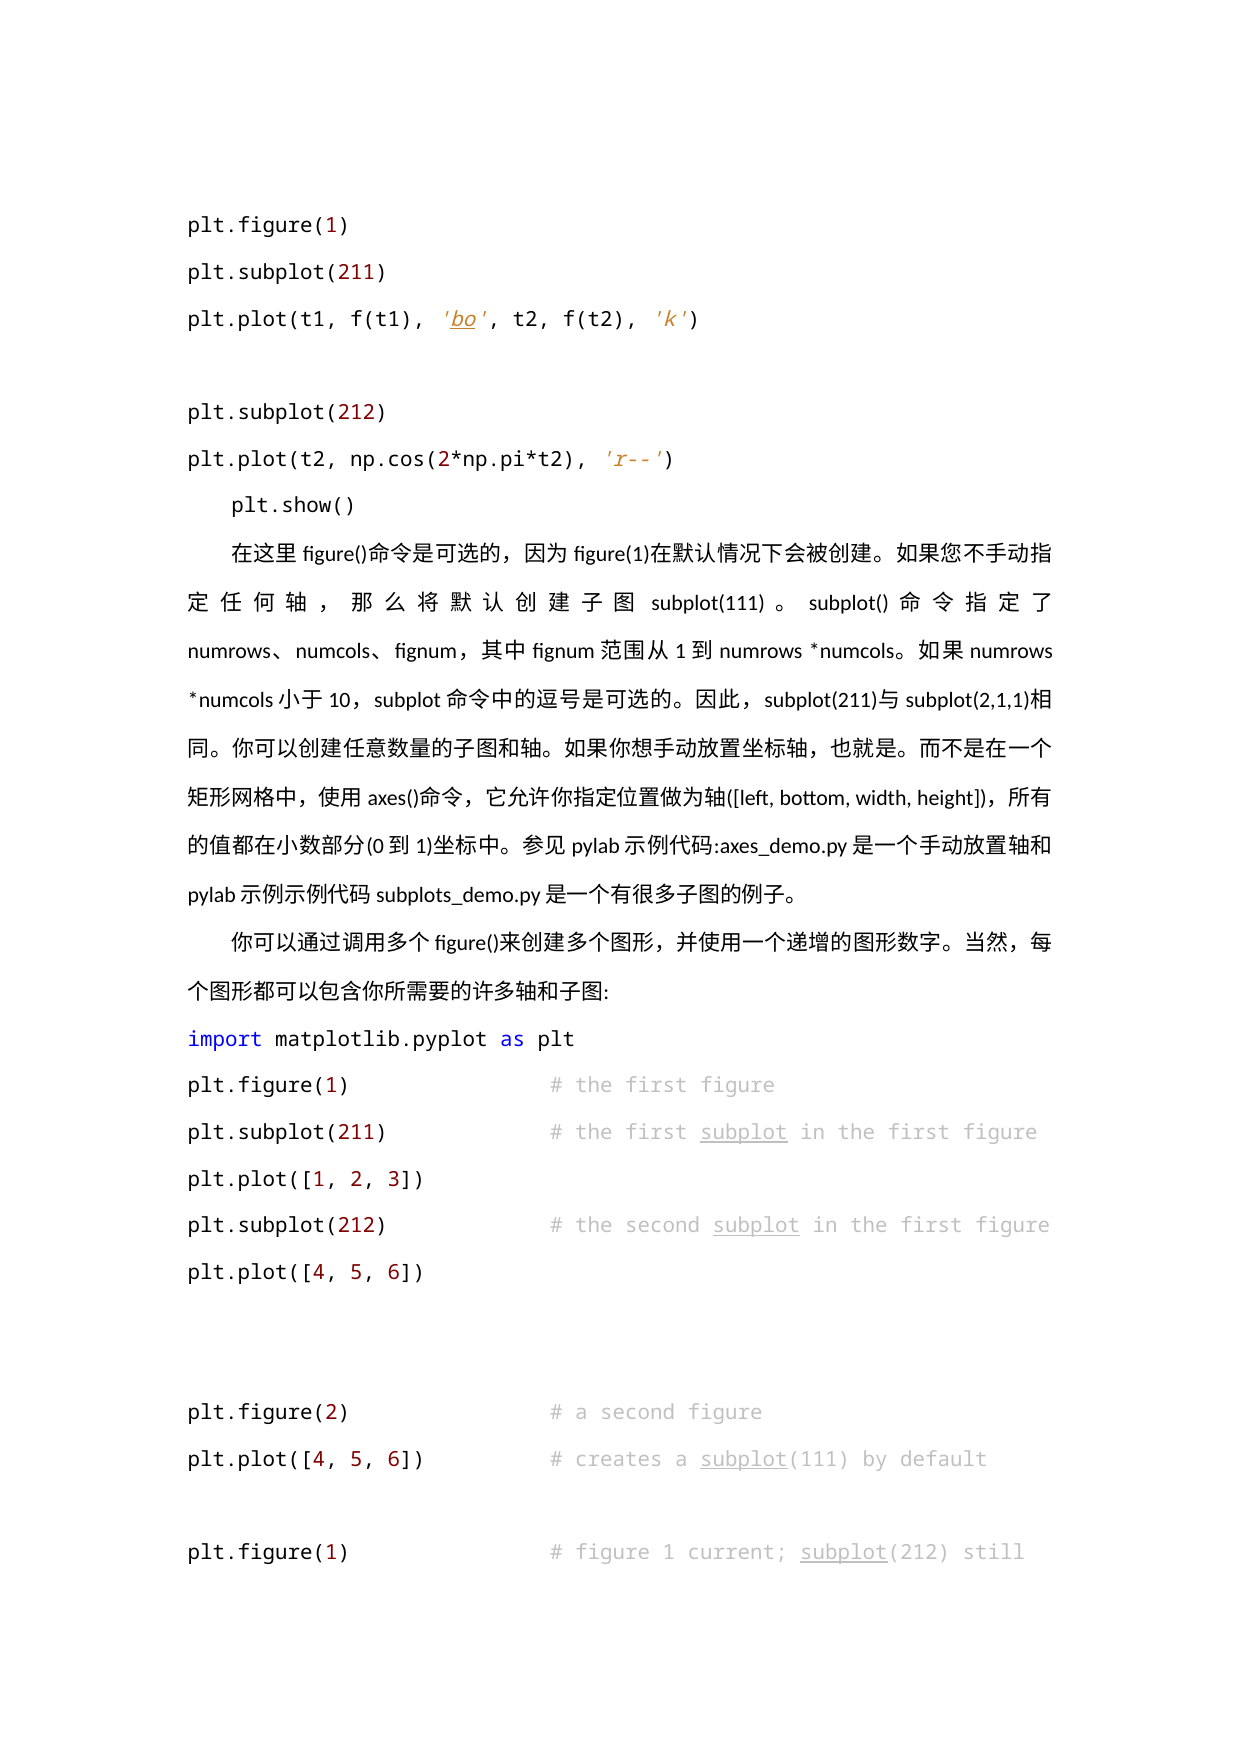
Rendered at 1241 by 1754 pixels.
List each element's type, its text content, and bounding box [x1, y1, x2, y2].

text plt.plot(t2, np.cos(2*np.pi*t2), 'r--') [187, 442, 1053, 474]
text plt.show() [187, 489, 1053, 521]
text plt.subplot(212) # the second subplot in the first figure [187, 1209, 1053, 1241]
text import matplotlib.pyplot as plt [187, 1022, 1053, 1054]
text plt.figure(1) # the first figure [187, 1069, 1053, 1101]
text plt.subplot(211) # the first subplot in the first figure [187, 1115, 1053, 1148]
text plt.subplot(211) [187, 255, 1053, 288]
text 你可以通过调用多个figure()来创建多个图形，并使用一个递增的图形数字。当然，每个图形都可以包含你所需要的许多轴和子图: [187, 925, 1053, 1006]
text 在这里figure()命令是可选的，因为figure(1)在默认情况下会被创建。如果您不手动指定任何轴，那么将默认创建子图subplot(111)。subplot()命令指定了numrows、numcols、fignum，其中fignum范围从1到numrows *numcols。如果numrows *numcols小于10，subplot命令中的逗号是可选的。因此，subplot(211)与subplot(2,1,1)相同。你可以创建任意数量的子图和轴。如果你想手动放置坐标轴，也就是。而不是在一个矩形网格中，使用axes()命令，它允许你指定位置做为轴([left, bottom, width, height])，所有的值都在小数部分(0到1)坐标中。参见pylab示例代码:axes_demo.py是一个手动放置轴和pylab示例示例代码subplots_demo.py是一个有很多子图的例子。 [187, 535, 1053, 909]
text plt.figure(1) [187, 209, 1053, 241]
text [187, 1535, 1053, 1568]
text plt.figure(2) # a second figure [187, 1395, 1053, 1428]
text plt.plot([4, 5, 6]) # creates a subplot(111) by default [187, 1442, 1053, 1474]
text plt.plot(t1, f(t1), 'bo', t2, f(t2), 'k') [187, 302, 1053, 334]
text plt.plot([1, 2, 3]) [187, 1162, 1053, 1194]
text plt.subplot(212) [187, 395, 1053, 428]
text plt.plot([4, 5, 6]) [187, 1255, 1053, 1288]
